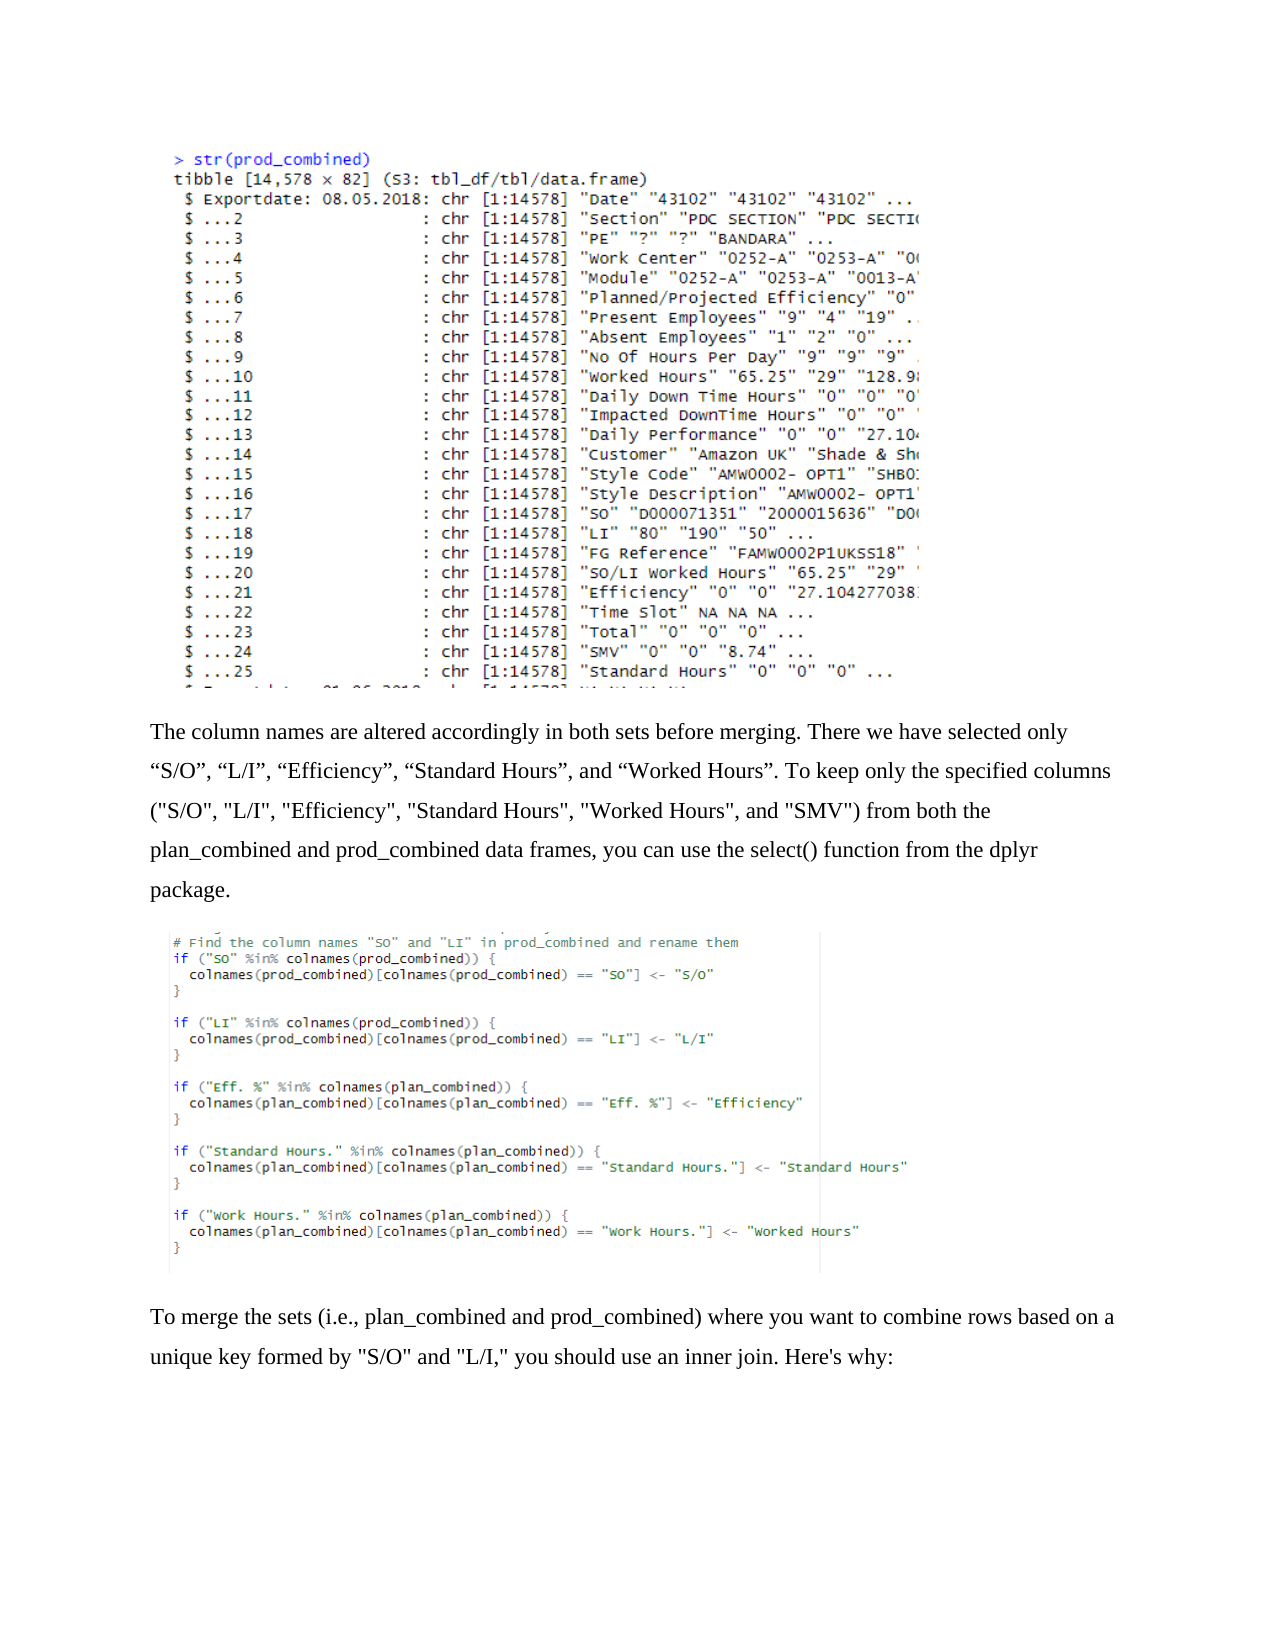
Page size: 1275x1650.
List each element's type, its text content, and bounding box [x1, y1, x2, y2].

text The column names are altered accordingly in both sets before merging. There we have selected only “S/O”, “L/I”, “Efficiency”, “Standard Hours”, and “Worked Hours”. To keep only the specified columns ("S/O", "L/I", "Efficiency", "Standard Hours", "Worked Hours", and "SMV") from both the plan_combined and prod_combined data frames, you can use the select() function from the dplyr package. [150, 718, 1125, 902]
text To merge the sets (i.e., plan_combined and prod_combined) where you want to combine rows based on a unique key formed by "S/O" and "L/I," you should use an inner join. Here's why: [150, 1303, 1125, 1369]
